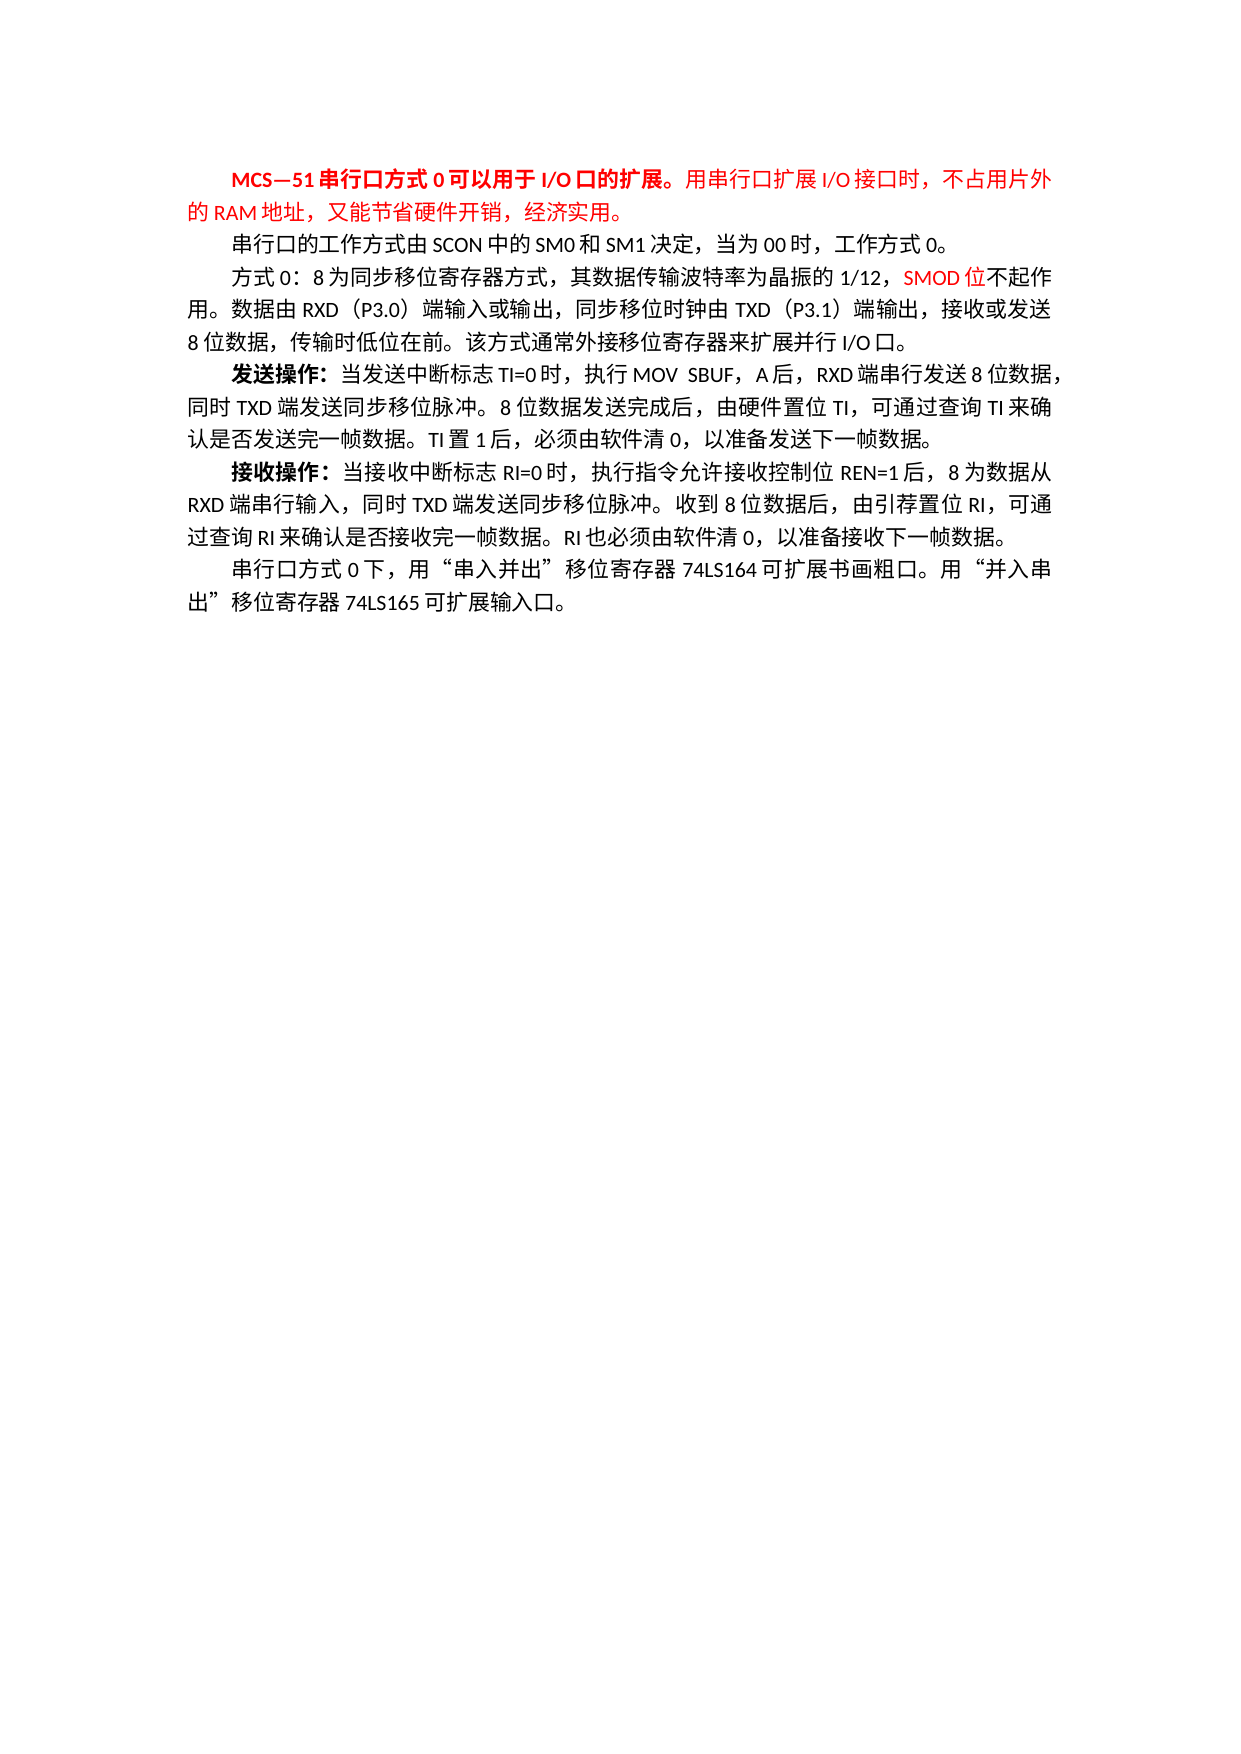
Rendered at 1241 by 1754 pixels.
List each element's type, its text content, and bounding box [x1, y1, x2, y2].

text 接收操作：当接收中断标志RI=0时，执行指令允许接收控制位REN=1后，8为数据从RXD端串行输入，同时TXD端发送同步移位脉冲。收到8位数据后，由引荐置位RI，可通过查询RI来确认是否接收完一帧数据。RI也必须由软件清0，以准备接收下一帧数据。 [187, 454, 1053, 552]
text 串行口的工作方式由SCON中的SM0和SM1决定，当为00时，工作方式0。 [187, 227, 1053, 259]
text MCS—51串行口方式0可以用于I/O口的扩展。用串行口扩展I/O接口时，不占用片外的RAM地址，又能节省硬件开销，经济实用。 [187, 162, 1053, 227]
text 方式0：8为同步移位寄存器方式，其数据传输波特率为晶振的1/12，SMOD位不起作用。数据由RXD（P3.0）端输入或输出，同步移位时钟由TXD（P3.1）端输出，接收或发送8位数据，传输时低位在前。该方式通常外接移位寄存器来扩展并行I/O口。 [187, 259, 1053, 357]
text 发送操作：当发送中断标志TI=0时，执行MOV SBUF，A后，RXD端串行发送8位数据，同时TXD端发送同步移位脉冲。8位数据发送完成后，由硬件置位TI，可通过查询TI来确认是否发送完一帧数据。TI置1后，必须由软件清0，以准备发送下一帧数据。 [187, 357, 1053, 454]
text 串行口方式0下，用“串入并出”移位寄存器74LS164可扩展书画粗口。用“并入串出”移位寄存器74LS165可扩展输入口。 [187, 552, 1053, 617]
